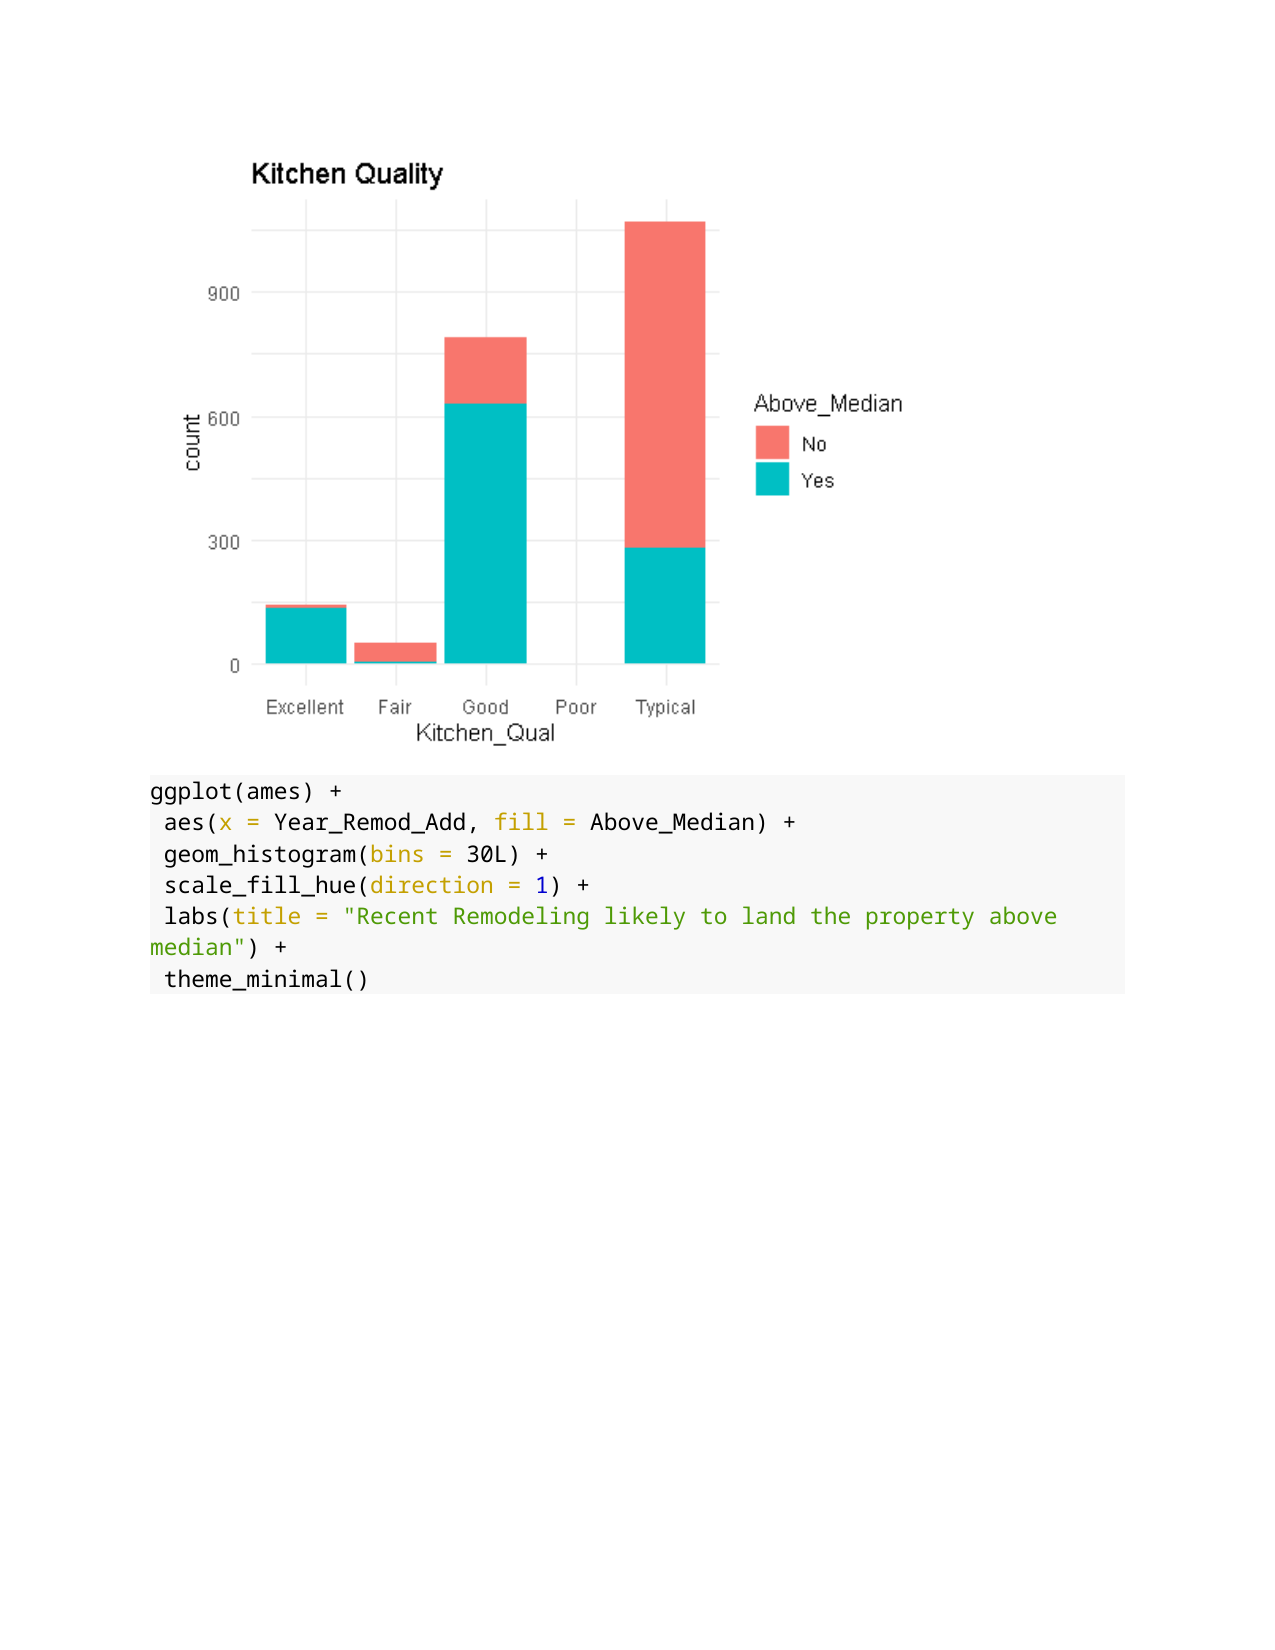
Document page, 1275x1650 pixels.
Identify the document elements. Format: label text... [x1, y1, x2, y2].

picture [168, 150, 927, 757]
text ggplot(ames) + aes(x = Year_Remod_Add, fill = Above_Median) + geom_histogram(bins = 30L) + scale_fill_hue(direction = 1) + labs(title = "Recent Remodeling likely to land the property above median") + theme_minimal() [287, 775, 1125, 994]
